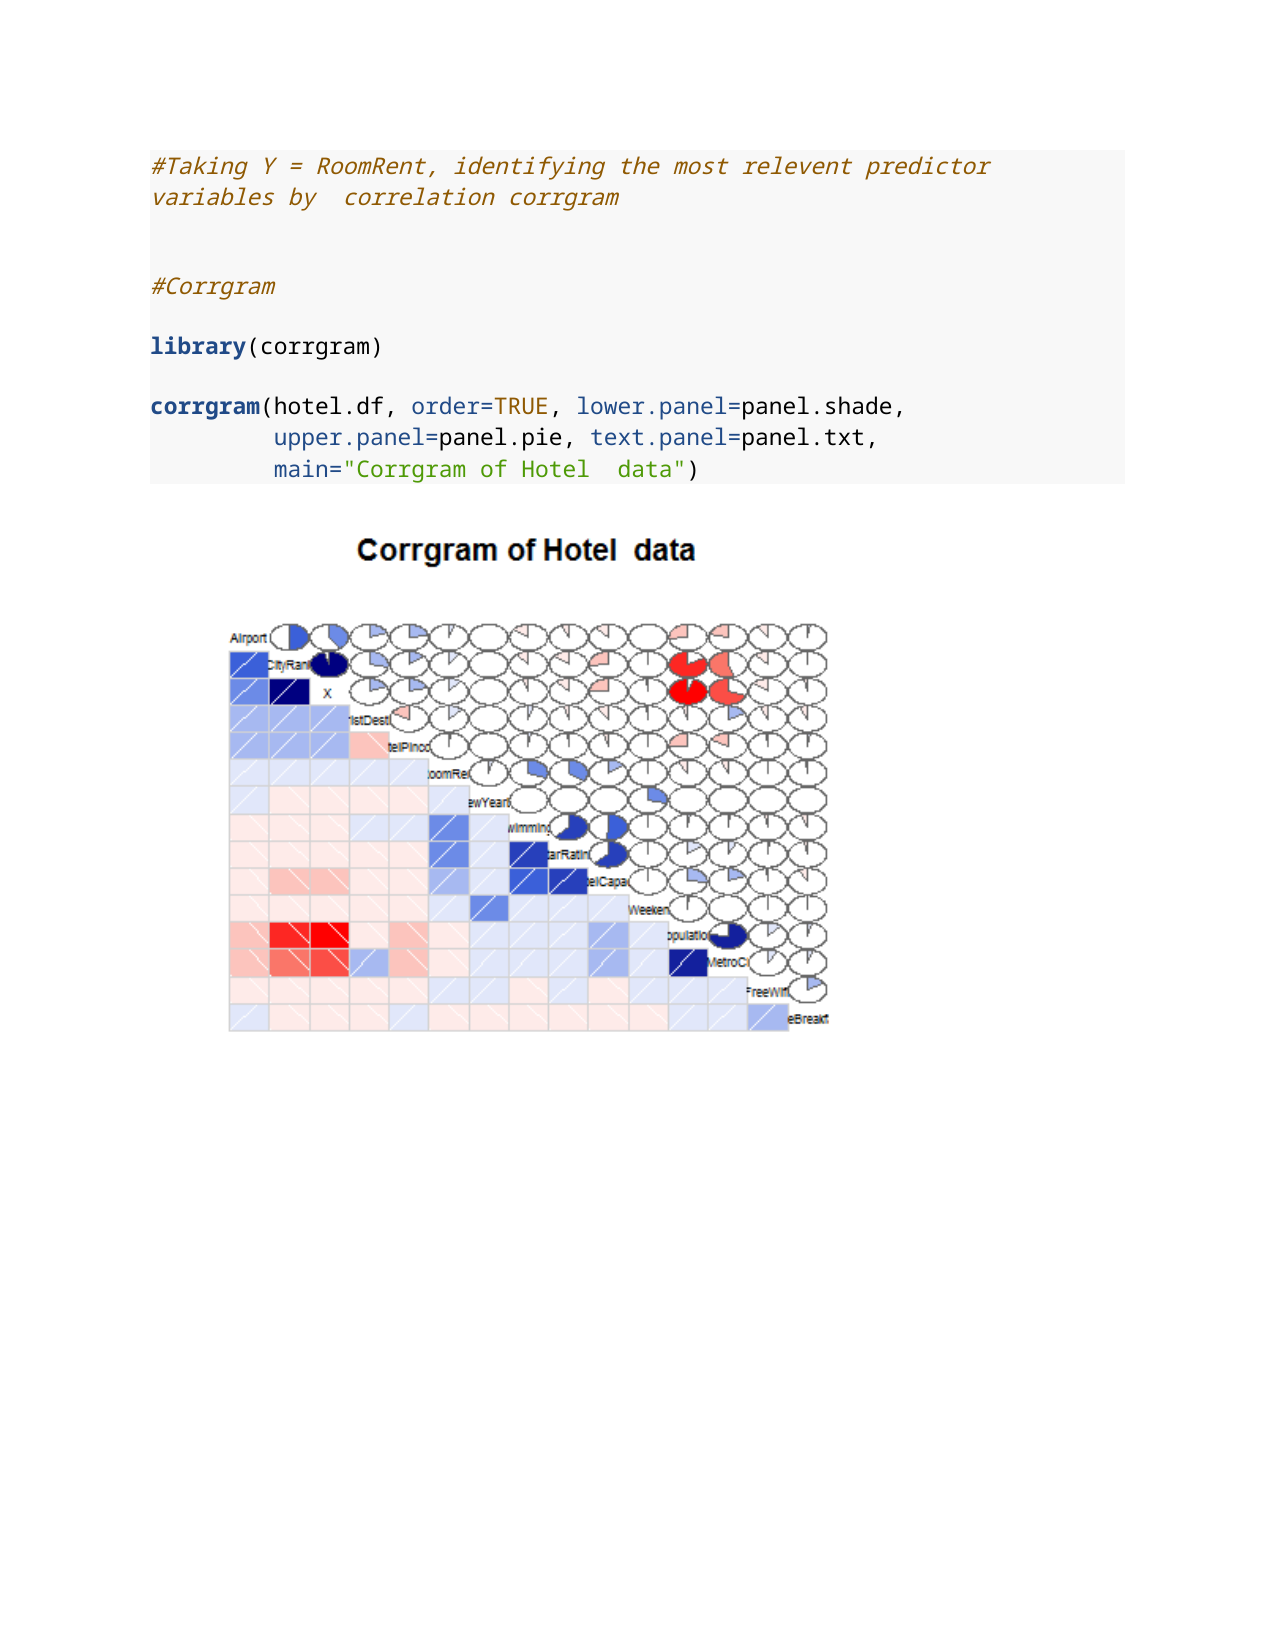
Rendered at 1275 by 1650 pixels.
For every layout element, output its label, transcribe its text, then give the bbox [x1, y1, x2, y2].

text #Taking Y = RoomRent, identifying the most relevent predictor variables by correlation corrgram #Corrgram library(corrgram) corrgram(hotel.df, order=TRUE, lower.panel=panel.shade, upper.panel=panel.pie, text.panel=panel.txt, main="Corrgram of Hotel data") [150, 150, 1125, 484]
picture [150, 504, 908, 1111]
